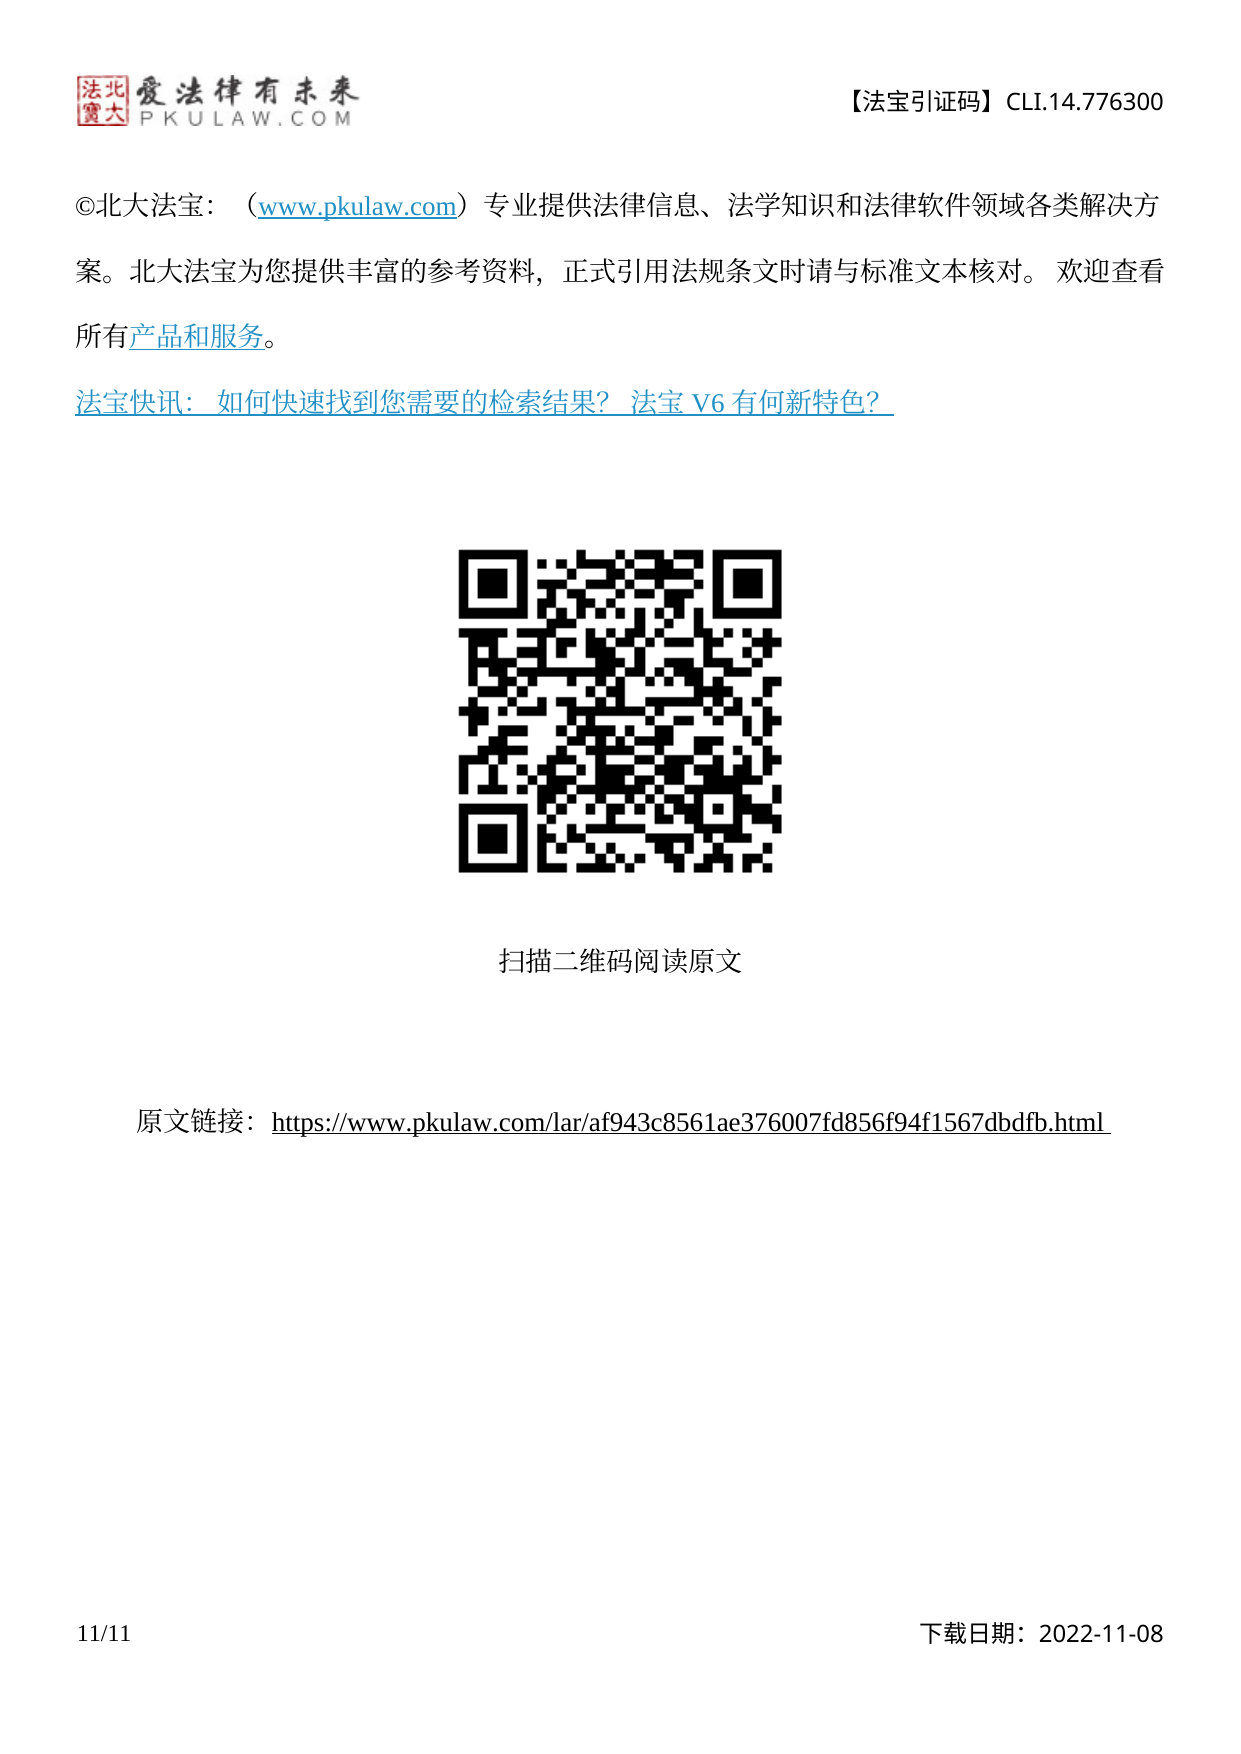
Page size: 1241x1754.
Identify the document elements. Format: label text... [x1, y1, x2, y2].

picture [76, 75, 361, 126]
picture [420, 511, 821, 912]
text 扫描二维码阅读原文 [169, 912, 1071, 978]
text ©北大法宝：（www.pkulaw.com）专业提供法律信息、法学知识和法律软件领域各类解决方案。北大法宝为您提供丰富的参考资料，正式引用法规条文时请与标准文本核对。 欢迎查看所有产品和服务。 法宝快讯： 如何快速找到您需要的检索结果？ 法宝 V6 有何新特色？ [75, 156, 1165, 418]
text 原文链接：https://www.pkulaw.com/lar/af943c8561ae376007fd856f94f1567dbdfb.html [75, 1071, 1165, 1137]
